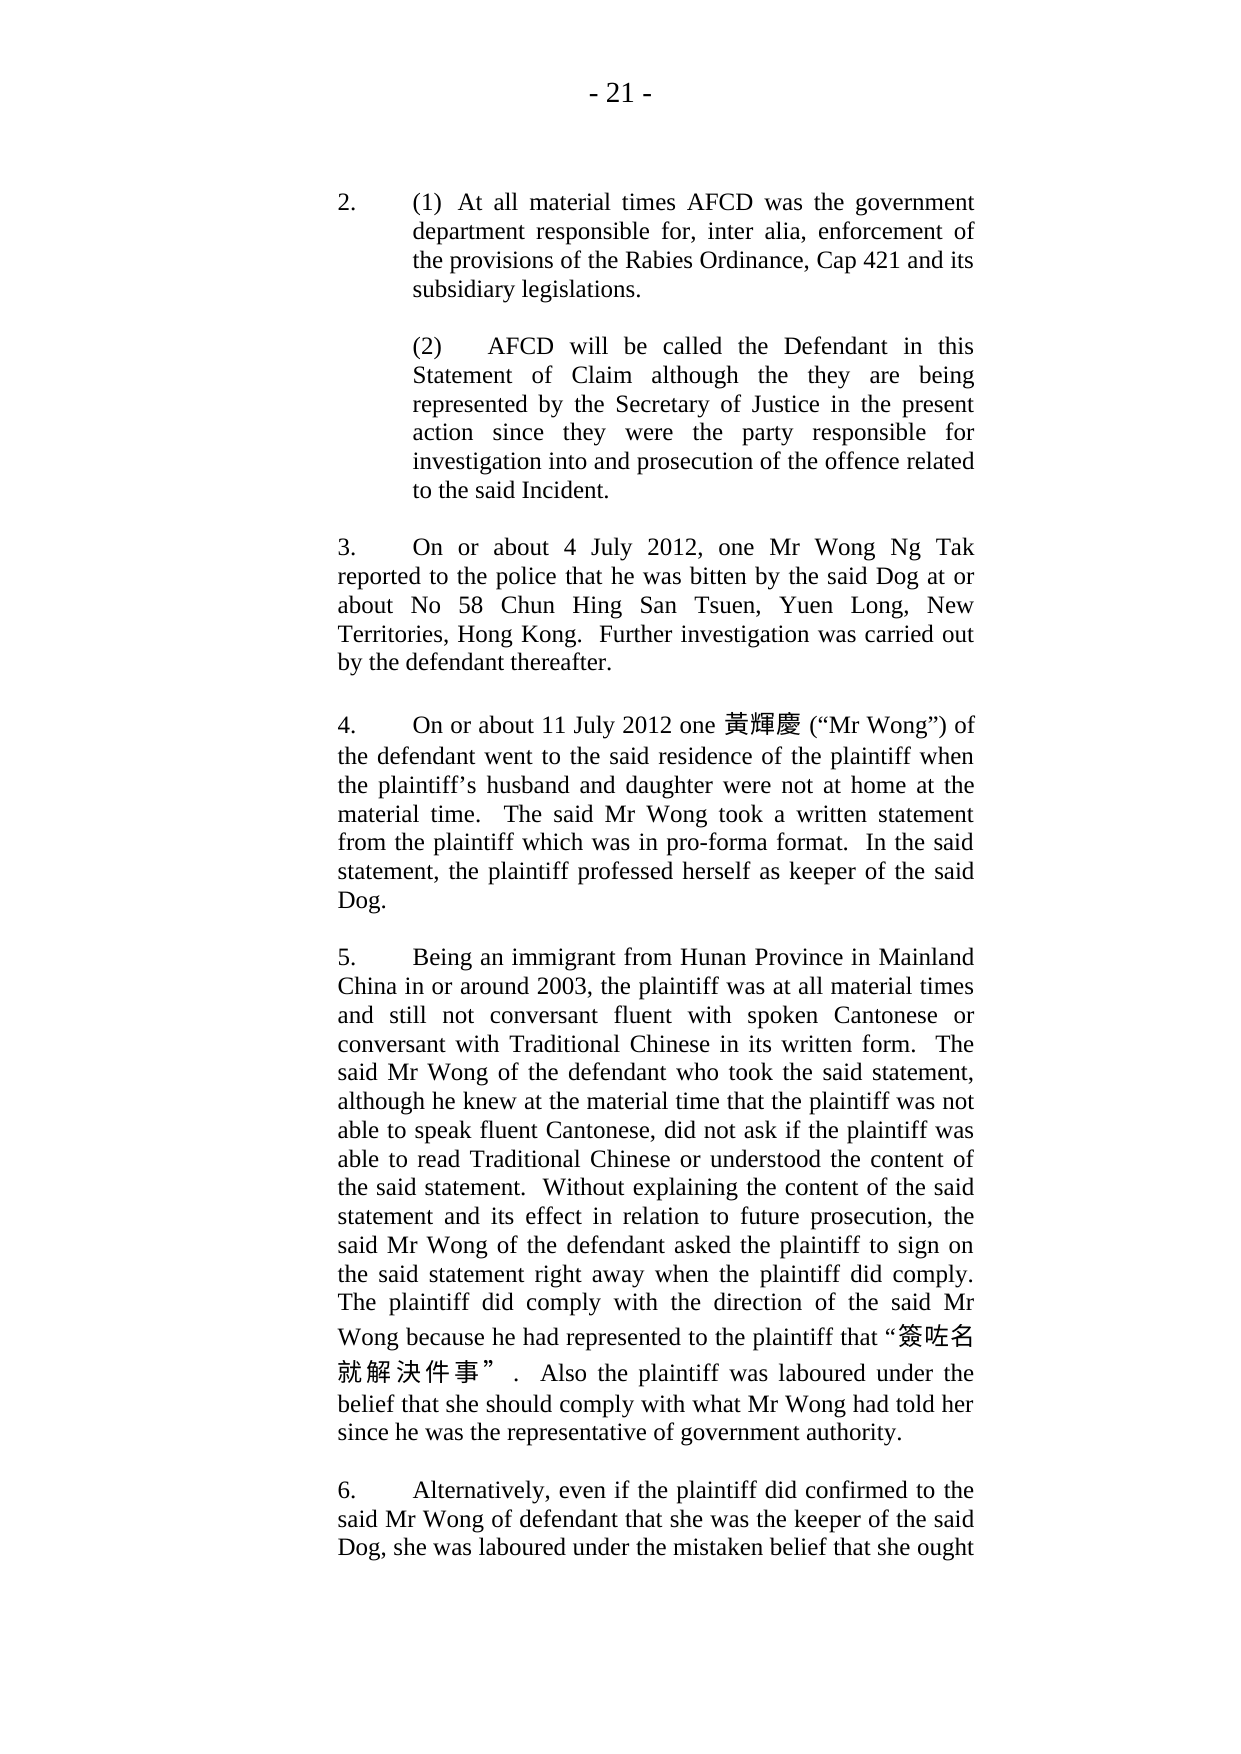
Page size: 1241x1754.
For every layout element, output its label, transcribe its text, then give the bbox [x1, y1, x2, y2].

text 3. On or about 4 July 2012, one Mr Wong Ng Tak reported to the police that he was bitten by the said Dog at or about No 58 Chun Hing San Tsuen, Yuen Long, New Territories, Hong Kong. Further investigation was carried out by the defendant thereafter. [337, 532, 975, 676]
text 5. Being an immigrant from Hunan Province in Mainland China in or around 2003, the plaintiff was at all material times and still not conversant fluent with spoken Cantonese or conversant with Traditional Chinese in its written form. The said Mr Wong of the defendant who took the said statement, although he knew at the material time that the plaintiff was not able to speak fluent Cantonese, did not ask if the plaintiff was able to read Traditional Chinese or understood the content of the said statement. Without explaining the content of the said statement and its effect in relation to future prosecution, the said Mr Wong of the defendant asked the plaintiff to sign on the said statement right away when the plaintiff did comply. The plaintiff did comply with the direction of the said Mr Wong because he had represented to the plaintiff that “簽咗名就解決件事”. Also the plaintiff was laboured under the belief that she should comply with what Mr Wong had told her since he was the representative of government authority. [337, 942, 975, 1446]
text (2) AFCD will be called the Defendant in this Statement of Claim although the they are being represented by the Secretary of Justice in the present action since they were the party responsible for investigation into and prosecution of the offence related to the said Incident. [412, 331, 975, 504]
text 4. On or about 11 July 2012 one 黃輝慶 (“Mr Wong”) of the defendant went to the said residence of the plaintiff when the plaintiff’s husband and daughter were not at home at the material time. The said Mr Wong took a written statement from the plaintiff which was in pro-forma format. In the said statement, the plaintiff professed herself as keeper of the said Dog. [337, 705, 975, 914]
text 2. (1) At all material times AFCD was the government department responsible for, inter alia, enforcement of the provisions of the Rabies Ordinance, Cap 421 and its subsidiary legislations. [337, 187, 975, 302]
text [337, 1475, 975, 1561]
